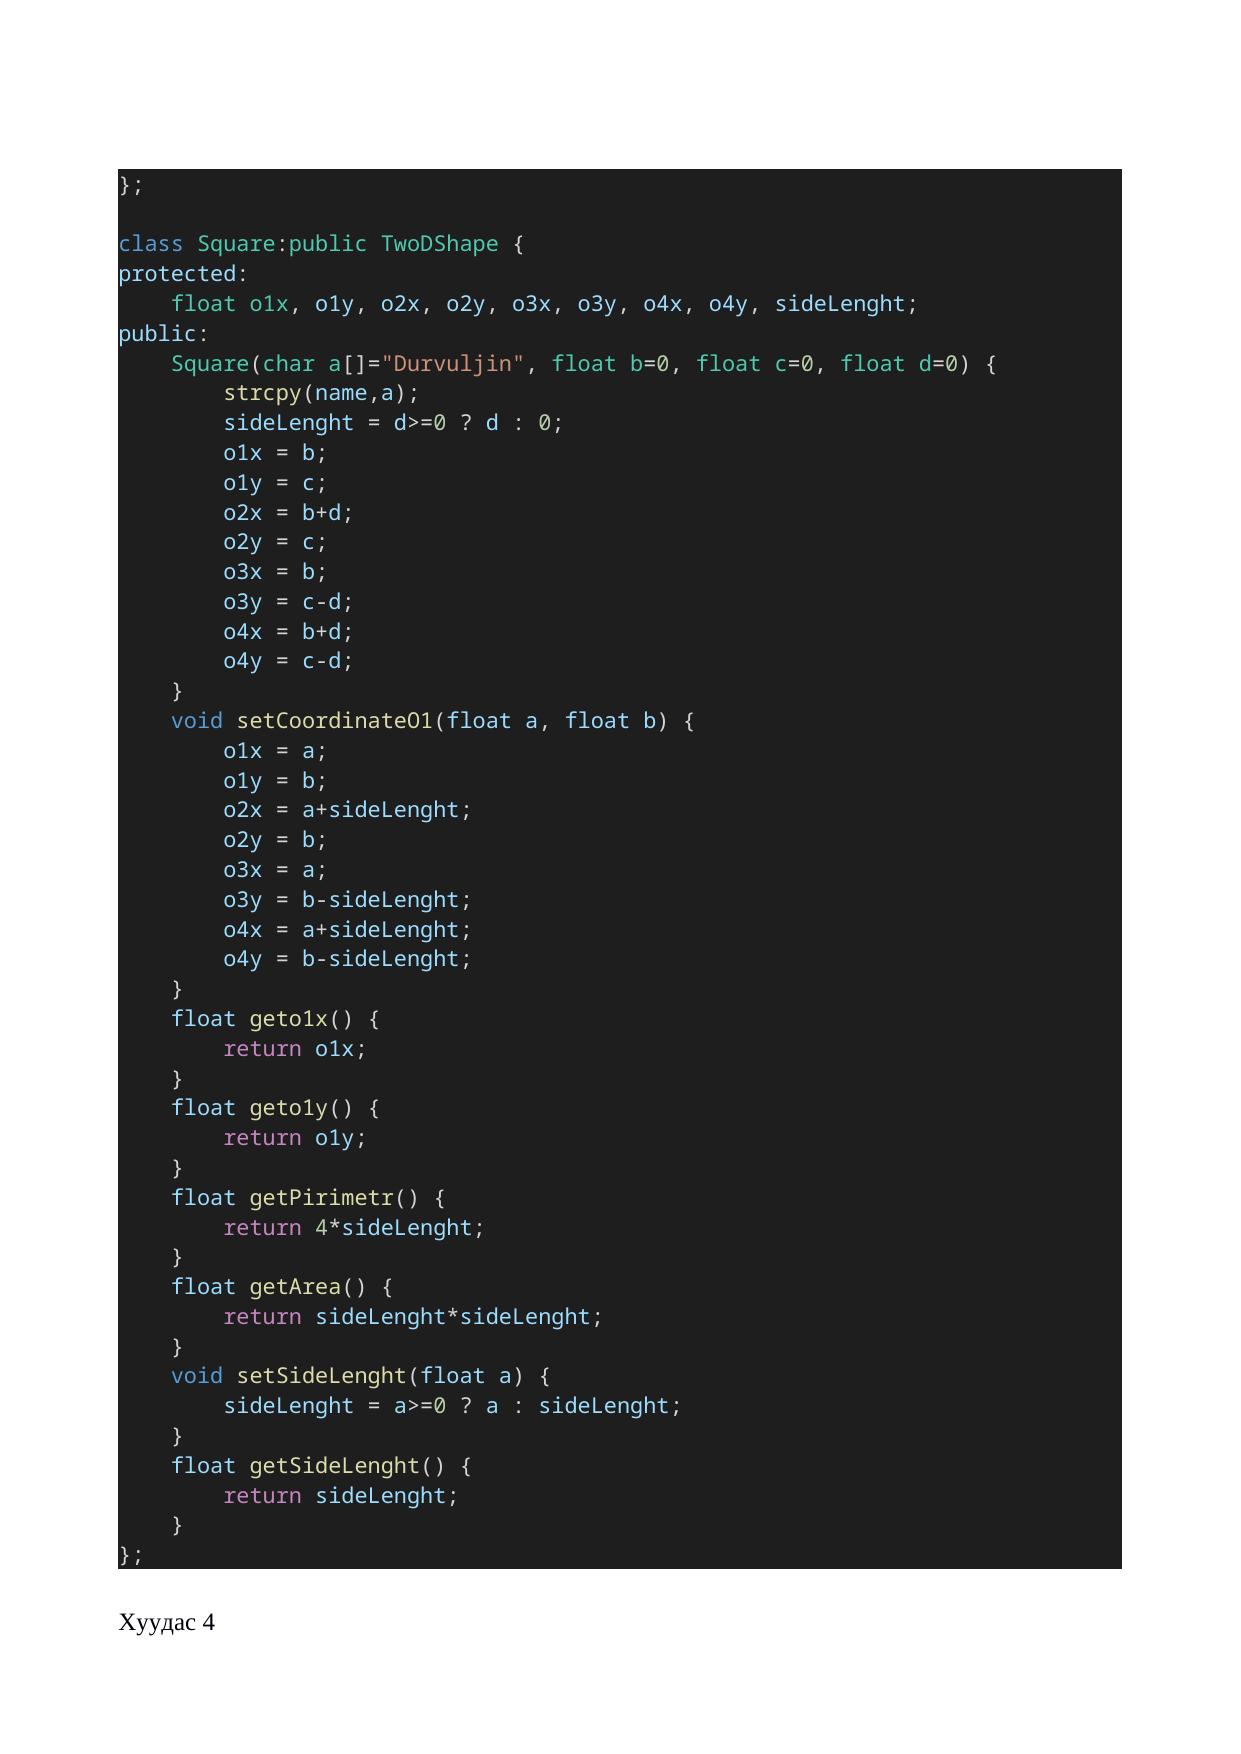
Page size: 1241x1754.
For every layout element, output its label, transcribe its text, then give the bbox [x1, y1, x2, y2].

text o1y = b; [118, 764, 1122, 794]
text void setSideLenght(float a) { [118, 1360, 1122, 1390]
text float getPirimetr() { [118, 1182, 1122, 1211]
text float geto1y() { [118, 1092, 1122, 1122]
text float o1x, o1y, o2x, o2y, o3x, o3y, o4x, o4y, sideLenght; [118, 288, 1122, 318]
text o3x = a; [118, 854, 1122, 884]
text } [118, 1241, 1122, 1271]
text o4x = b+d; [118, 616, 1122, 645]
text o1x = a; [118, 735, 1122, 764]
text return sideLenght*sideLenght; [118, 1301, 1122, 1331]
text void setCoordinateO1(float a, float b) { [118, 705, 1122, 735]
text o3y = c-d; [118, 586, 1122, 616]
text } [118, 1331, 1122, 1360]
text Square(char a[]="Durvuljin", float b=0, float c=0, float d=0) { [118, 347, 1122, 377]
text o4y = c-d; [118, 645, 1122, 675]
text return 4*sideLenght; [118, 1211, 1122, 1241]
text o1y = c; [118, 467, 1122, 496]
text float getSideLenght() { [118, 1450, 1122, 1479]
text float geto1x() { [118, 1003, 1122, 1033]
text o2x = a+sideLenght; [118, 794, 1122, 824]
text } [118, 1509, 1122, 1539]
text return o1x; [118, 1033, 1122, 1062]
text return o1y; [118, 1122, 1122, 1152]
text o3y = b-sideLenght; [118, 884, 1122, 913]
text o1x = b; [118, 437, 1122, 467]
text } [118, 1152, 1122, 1182]
text o2y = c; [118, 526, 1122, 556]
text } [118, 675, 1122, 705]
text o2x = b+d; [118, 496, 1122, 526]
text sideLenght = a>=0 ? a : sideLenght; [118, 1390, 1122, 1420]
text class Square:public TwoDShape { [118, 228, 1122, 258]
text sideLenght = d>=0 ? d : 0; [118, 407, 1122, 437]
text strcpy(name,a); [118, 377, 1122, 407]
text return sideLenght; [118, 1479, 1122, 1509]
text } [118, 973, 1122, 1003]
text o2y = b; [118, 824, 1122, 854]
text protected: [118, 258, 1122, 288]
text }; [118, 169, 1122, 198]
text float getArea() { [118, 1271, 1122, 1301]
text } [118, 1420, 1122, 1450]
text o4y = b-sideLenght; [118, 943, 1122, 973]
text }; [118, 1539, 1122, 1569]
text public: [118, 318, 1122, 347]
text o4x = a+sideLenght; [118, 913, 1122, 943]
text } [118, 1062, 1122, 1092]
text o3x = b; [118, 556, 1122, 586]
